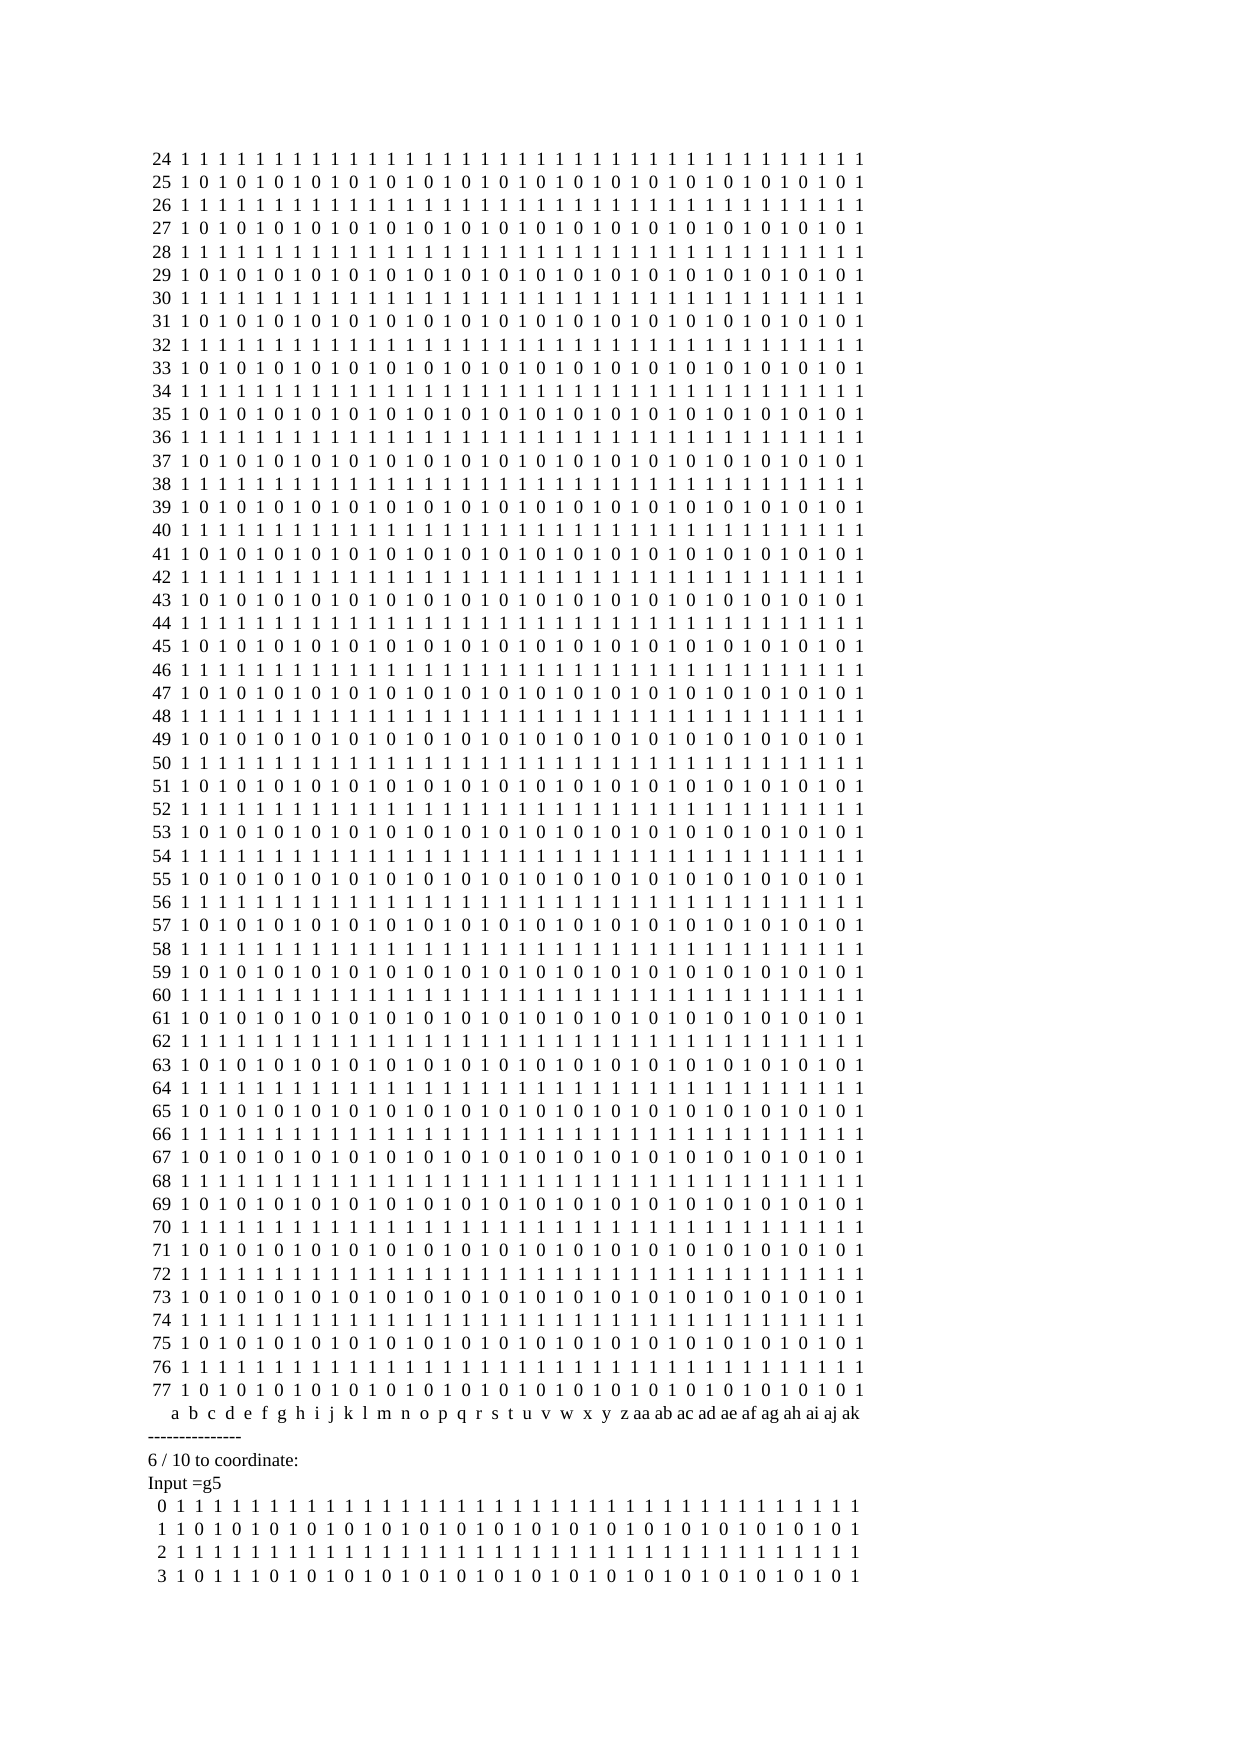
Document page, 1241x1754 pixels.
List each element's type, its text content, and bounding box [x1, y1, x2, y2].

text Input =g5 [148, 1472, 1093, 1493]
text 37 1 0 1 0 1 0 1 0 1 0 1 0 1 0 1 0 1 0 1 0 1 0 1 0 1 0 1 0 1 0 1 0 1 0 1 0 1 [148, 449, 1093, 471]
text 47 1 0 1 0 1 0 1 0 1 0 1 0 1 0 1 0 1 0 1 0 1 0 1 0 1 0 1 0 1 0 1 0 1 0 1 0 1 [148, 682, 1093, 703]
text 74 1 1 1 1 1 1 1 1 1 1 1 1 1 1 1 1 1 1 1 1 1 1 1 1 1 1 1 1 1 1 1 1 1 1 1 1 1 [148, 1309, 1093, 1331]
text 59 1 0 1 0 1 0 1 0 1 0 1 0 1 0 1 0 1 0 1 0 1 0 1 0 1 0 1 0 1 0 1 0 1 0 1 0 1 [148, 961, 1093, 982]
text 75 1 0 1 0 1 0 1 0 1 0 1 0 1 0 1 0 1 0 1 0 1 0 1 0 1 0 1 0 1 0 1 0 1 0 1 0 1 [148, 1332, 1093, 1354]
text 70 1 1 1 1 1 1 1 1 1 1 1 1 1 1 1 1 1 1 1 1 1 1 1 1 1 1 1 1 1 1 1 1 1 1 1 1 1 [148, 1216, 1093, 1238]
text 57 1 0 1 0 1 0 1 0 1 0 1 0 1 0 1 0 1 0 1 0 1 0 1 0 1 0 1 0 1 0 1 0 1 0 1 0 1 [148, 914, 1093, 936]
text 34 1 1 1 1 1 1 1 1 1 1 1 1 1 1 1 1 1 1 1 1 1 1 1 1 1 1 1 1 1 1 1 1 1 1 1 1 1 [148, 380, 1093, 401]
text 53 1 0 1 0 1 0 1 0 1 0 1 0 1 0 1 0 1 0 1 0 1 0 1 0 1 0 1 0 1 0 1 0 1 0 1 0 1 [148, 821, 1093, 843]
text 61 1 0 1 0 1 0 1 0 1 0 1 0 1 0 1 0 1 0 1 0 1 0 1 0 1 0 1 0 1 0 1 0 1 0 1 0 1 [148, 1007, 1093, 1029]
text 71 1 0 1 0 1 0 1 0 1 0 1 0 1 0 1 0 1 0 1 0 1 0 1 0 1 0 1 0 1 0 1 0 1 0 1 0 1 [148, 1239, 1093, 1261]
text 38 1 1 1 1 1 1 1 1 1 1 1 1 1 1 1 1 1 1 1 1 1 1 1 1 1 1 1 1 1 1 1 1 1 1 1 1 1 [148, 473, 1093, 494]
text 30 1 1 1 1 1 1 1 1 1 1 1 1 1 1 1 1 1 1 1 1 1 1 1 1 1 1 1 1 1 1 1 1 1 1 1 1 1 [148, 287, 1093, 308]
text 49 1 0 1 0 1 0 1 0 1 0 1 0 1 0 1 0 1 0 1 0 1 0 1 0 1 0 1 0 1 0 1 0 1 0 1 0 1 [148, 728, 1093, 750]
text 45 1 0 1 0 1 0 1 0 1 0 1 0 1 0 1 0 1 0 1 0 1 0 1 0 1 0 1 0 1 0 1 0 1 0 1 0 1 [148, 635, 1093, 657]
text 25 1 0 1 0 1 0 1 0 1 0 1 0 1 0 1 0 1 0 1 0 1 0 1 0 1 0 1 0 1 0 1 0 1 0 1 0 1 [148, 171, 1093, 192]
text 48 1 1 1 1 1 1 1 1 1 1 1 1 1 1 1 1 1 1 1 1 1 1 1 1 1 1 1 1 1 1 1 1 1 1 1 1 1 [148, 705, 1093, 727]
text 1 1 0 1 0 1 0 1 0 1 0 1 0 1 0 1 0 1 0 1 0 1 0 1 0 1 0 1 0 1 0 1 0 1 0 1 0 1 [148, 1518, 1093, 1540]
text 77 1 0 1 0 1 0 1 0 1 0 1 0 1 0 1 0 1 0 1 0 1 0 1 0 1 0 1 0 1 0 1 0 1 0 1 0 1 [148, 1379, 1093, 1400]
text 52 1 1 1 1 1 1 1 1 1 1 1 1 1 1 1 1 1 1 1 1 1 1 1 1 1 1 1 1 1 1 1 1 1 1 1 1 1 [148, 798, 1093, 819]
text 28 1 1 1 1 1 1 1 1 1 1 1 1 1 1 1 1 1 1 1 1 1 1 1 1 1 1 1 1 1 1 1 1 1 1 1 1 1 [148, 241, 1093, 262]
text 35 1 0 1 0 1 0 1 0 1 0 1 0 1 0 1 0 1 0 1 0 1 0 1 0 1 0 1 0 1 0 1 0 1 0 1 0 1 [148, 403, 1093, 425]
text 67 1 0 1 0 1 0 1 0 1 0 1 0 1 0 1 0 1 0 1 0 1 0 1 0 1 0 1 0 1 0 1 0 1 0 1 0 1 [148, 1146, 1093, 1168]
text 76 1 1 1 1 1 1 1 1 1 1 1 1 1 1 1 1 1 1 1 1 1 1 1 1 1 1 1 1 1 1 1 1 1 1 1 1 1 [148, 1356, 1093, 1377]
text 6 / 10 to coordinate: [148, 1448, 1093, 1470]
text 72 1 1 1 1 1 1 1 1 1 1 1 1 1 1 1 1 1 1 1 1 1 1 1 1 1 1 1 1 1 1 1 1 1 1 1 1 1 [148, 1263, 1093, 1284]
text 63 1 0 1 0 1 0 1 0 1 0 1 0 1 0 1 0 1 0 1 0 1 0 1 0 1 0 1 0 1 0 1 0 1 0 1 0 1 [148, 1053, 1093, 1075]
text 41 1 0 1 0 1 0 1 0 1 0 1 0 1 0 1 0 1 0 1 0 1 0 1 0 1 0 1 0 1 0 1 0 1 0 1 0 1 [148, 542, 1093, 564]
text 27 1 0 1 0 1 0 1 0 1 0 1 0 1 0 1 0 1 0 1 0 1 0 1 0 1 0 1 0 1 0 1 0 1 0 1 0 1 [148, 217, 1093, 239]
text 54 1 1 1 1 1 1 1 1 1 1 1 1 1 1 1 1 1 1 1 1 1 1 1 1 1 1 1 1 1 1 1 1 1 1 1 1 1 [148, 844, 1093, 866]
text 58 1 1 1 1 1 1 1 1 1 1 1 1 1 1 1 1 1 1 1 1 1 1 1 1 1 1 1 1 1 1 1 1 1 1 1 1 1 [148, 937, 1093, 959]
text 2 1 1 1 1 1 1 1 1 1 1 1 1 1 1 1 1 1 1 1 1 1 1 1 1 1 1 1 1 1 1 1 1 1 1 1 1 1 [148, 1541, 1093, 1563]
text 0 1 1 1 1 1 1 1 1 1 1 1 1 1 1 1 1 1 1 1 1 1 1 1 1 1 1 1 1 1 1 1 1 1 1 1 1 1 [148, 1495, 1093, 1516]
text 62 1 1 1 1 1 1 1 1 1 1 1 1 1 1 1 1 1 1 1 1 1 1 1 1 1 1 1 1 1 1 1 1 1 1 1 1 1 [148, 1030, 1093, 1052]
text 42 1 1 1 1 1 1 1 1 1 1 1 1 1 1 1 1 1 1 1 1 1 1 1 1 1 1 1 1 1 1 1 1 1 1 1 1 1 [148, 566, 1093, 587]
text 36 1 1 1 1 1 1 1 1 1 1 1 1 1 1 1 1 1 1 1 1 1 1 1 1 1 1 1 1 1 1 1 1 1 1 1 1 1 [148, 426, 1093, 448]
text 73 1 0 1 0 1 0 1 0 1 0 1 0 1 0 1 0 1 0 1 0 1 0 1 0 1 0 1 0 1 0 1 0 1 0 1 0 1 [148, 1286, 1093, 1307]
text 65 1 0 1 0 1 0 1 0 1 0 1 0 1 0 1 0 1 0 1 0 1 0 1 0 1 0 1 0 1 0 1 0 1 0 1 0 1 [148, 1100, 1093, 1122]
text 32 1 1 1 1 1 1 1 1 1 1 1 1 1 1 1 1 1 1 1 1 1 1 1 1 1 1 1 1 1 1 1 1 1 1 1 1 1 [148, 333, 1093, 355]
text 3 1 0 1 1 1 0 1 0 1 0 1 0 1 0 1 0 1 0 1 0 1 0 1 0 1 0 1 0 1 0 1 0 1 0 1 0 1 [148, 1564, 1093, 1586]
text 69 1 0 1 0 1 0 1 0 1 0 1 0 1 0 1 0 1 0 1 0 1 0 1 0 1 0 1 0 1 0 1 0 1 0 1 0 1 [148, 1193, 1093, 1214]
text 29 1 0 1 0 1 0 1 0 1 0 1 0 1 0 1 0 1 0 1 0 1 0 1 0 1 0 1 0 1 0 1 0 1 0 1 0 1 [148, 264, 1093, 285]
text 40 1 1 1 1 1 1 1 1 1 1 1 1 1 1 1 1 1 1 1 1 1 1 1 1 1 1 1 1 1 1 1 1 1 1 1 1 1 [148, 519, 1093, 541]
text 43 1 0 1 0 1 0 1 0 1 0 1 0 1 0 1 0 1 0 1 0 1 0 1 0 1 0 1 0 1 0 1 0 1 0 1 0 1 [148, 589, 1093, 611]
text 44 1 1 1 1 1 1 1 1 1 1 1 1 1 1 1 1 1 1 1 1 1 1 1 1 1 1 1 1 1 1 1 1 1 1 1 1 1 [148, 612, 1093, 634]
text 31 1 0 1 0 1 0 1 0 1 0 1 0 1 0 1 0 1 0 1 0 1 0 1 0 1 0 1 0 1 0 1 0 1 0 1 0 1 [148, 310, 1093, 332]
text 56 1 1 1 1 1 1 1 1 1 1 1 1 1 1 1 1 1 1 1 1 1 1 1 1 1 1 1 1 1 1 1 1 1 1 1 1 1 [148, 891, 1093, 912]
text 68 1 1 1 1 1 1 1 1 1 1 1 1 1 1 1 1 1 1 1 1 1 1 1 1 1 1 1 1 1 1 1 1 1 1 1 1 1 [148, 1170, 1093, 1191]
text 26 1 1 1 1 1 1 1 1 1 1 1 1 1 1 1 1 1 1 1 1 1 1 1 1 1 1 1 1 1 1 1 1 1 1 1 1 1 [148, 194, 1093, 216]
text 50 1 1 1 1 1 1 1 1 1 1 1 1 1 1 1 1 1 1 1 1 1 1 1 1 1 1 1 1 1 1 1 1 1 1 1 1 1 [148, 752, 1093, 773]
text 39 1 0 1 0 1 0 1 0 1 0 1 0 1 0 1 0 1 0 1 0 1 0 1 0 1 0 1 0 1 0 1 0 1 0 1 0 1 [148, 496, 1093, 518]
text 33 1 0 1 0 1 0 1 0 1 0 1 0 1 0 1 0 1 0 1 0 1 0 1 0 1 0 1 0 1 0 1 0 1 0 1 0 1 [148, 357, 1093, 378]
text 55 1 0 1 0 1 0 1 0 1 0 1 0 1 0 1 0 1 0 1 0 1 0 1 0 1 0 1 0 1 0 1 0 1 0 1 0 1 [148, 868, 1093, 889]
text 51 1 0 1 0 1 0 1 0 1 0 1 0 1 0 1 0 1 0 1 0 1 0 1 0 1 0 1 0 1 0 1 0 1 0 1 0 1 [148, 775, 1093, 796]
text 60 1 1 1 1 1 1 1 1 1 1 1 1 1 1 1 1 1 1 1 1 1 1 1 1 1 1 1 1 1 1 1 1 1 1 1 1 1 [148, 984, 1093, 1005]
text a b c d e f g h i j k l m n o p q r s t u v w x y z aa ab ac ad ae af ag ah ai aj ak [148, 1402, 1093, 1423]
text 24 1 1 1 1 1 1 1 1 1 1 1 1 1 1 1 1 1 1 1 1 1 1 1 1 1 1 1 1 1 1 1 1 1 1 1 1 1 [148, 148, 1093, 169]
text 46 1 1 1 1 1 1 1 1 1 1 1 1 1 1 1 1 1 1 1 1 1 1 1 1 1 1 1 1 1 1 1 1 1 1 1 1 1 [148, 659, 1093, 680]
text 66 1 1 1 1 1 1 1 1 1 1 1 1 1 1 1 1 1 1 1 1 1 1 1 1 1 1 1 1 1 1 1 1 1 1 1 1 1 [148, 1123, 1093, 1145]
text --------------- [148, 1425, 1093, 1447]
text 64 1 1 1 1 1 1 1 1 1 1 1 1 1 1 1 1 1 1 1 1 1 1 1 1 1 1 1 1 1 1 1 1 1 1 1 1 1 [148, 1077, 1093, 1098]
